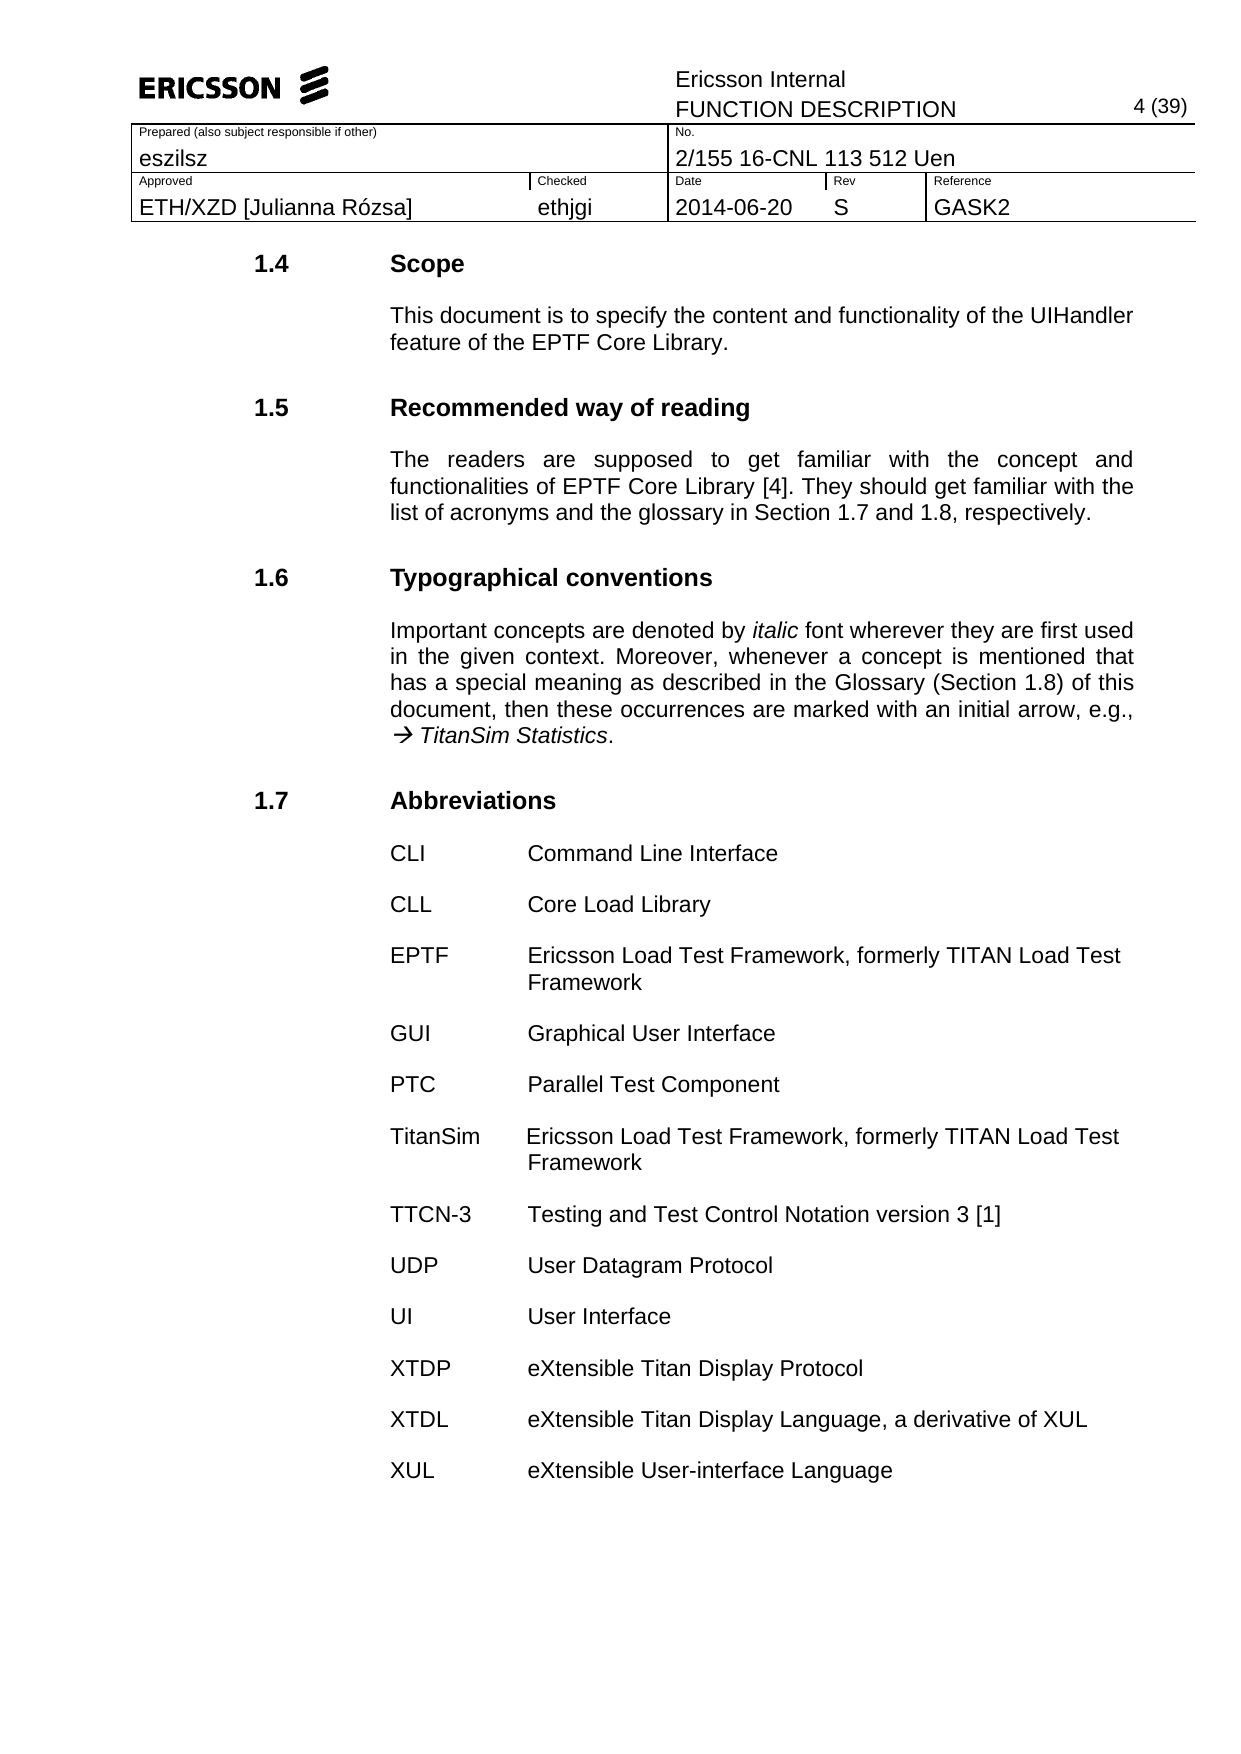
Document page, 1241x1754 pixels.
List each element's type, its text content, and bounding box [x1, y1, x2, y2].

text XTDP eXtensible Titan Display Protocol [390, 1354, 1134, 1381]
subtitle Abbreviations [254, 786, 1134, 815]
text UI User Interface [390, 1303, 1134, 1329]
text XUL eXtensible User-interface Language [390, 1457, 1134, 1484]
text TitanSim Ericsson Load Test Framework, formerly TITAN Load Test Framework [390, 1123, 1134, 1176]
text UDP User Datagram Protocol [390, 1252, 1134, 1278]
text This document is to specify the content and functionality of the UIHandler feature of the EPTF Core Library. [390, 302, 1134, 355]
list EPTF Ericsson Load Test Framework, formerly TITAN Load Test Framework [390, 942, 1134, 995]
text Important concepts are denoted by italic font wherever they are first used in the given context. Moreover, whenever a concept is mentioned that has a special meaning as described in the Glossary (Section 1.8) of this document, then these occurrences are marked with an initial arrow, e.g., TitanSim Statistics. [390, 617, 1134, 748]
picture [138, 66, 329, 105]
text XTDL eXtensible Titan Display Language, a derivative of XUL [390, 1406, 1134, 1432]
text CLL Core Load Library [390, 891, 1134, 917]
text The readers are supposed to get familiar with the concept and functionalities of EPTF Core Library [4]. They should get familiar with the list of acronyms and the glossary in Section 1.7 and 1.8, respectively. [390, 446, 1134, 525]
text CLI Command Line Interface [390, 840, 1134, 866]
text TTCN-3 Testing and Test Control Notation version 3 [1] [390, 1201, 1134, 1227]
subtitle Recommended way of reading [254, 393, 1134, 421]
subtitle Typographical conventions [254, 563, 1134, 592]
list PTC Parallel Test Component [390, 1071, 1134, 1098]
subtitle Scope [254, 249, 1134, 277]
list GUI Graphical User Interface [390, 1020, 1134, 1046]
